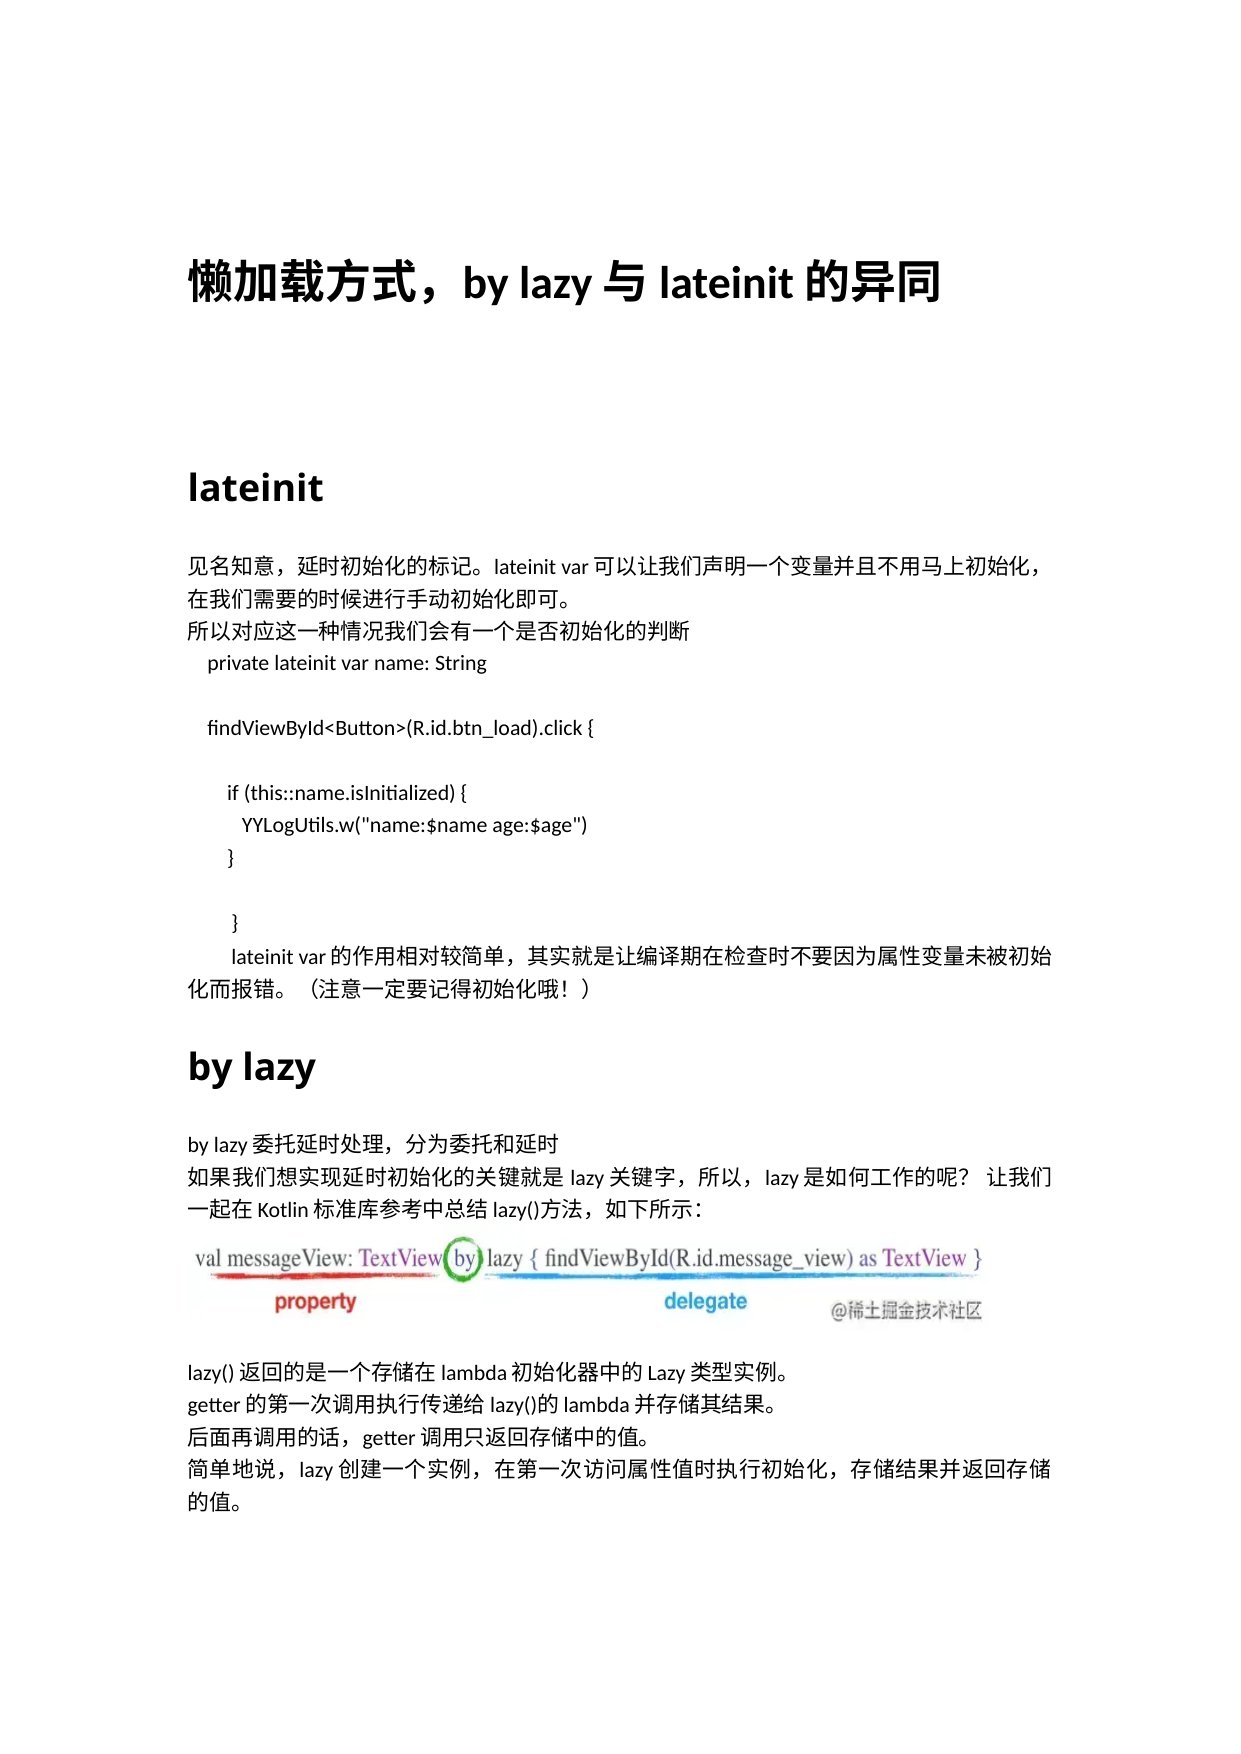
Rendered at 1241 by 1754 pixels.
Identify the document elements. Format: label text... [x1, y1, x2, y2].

text findViewById<Button>(R.id.btn_load).click { [187, 711, 1053, 744]
text 如果我们想实现延时初始化的关键就是 lazy 关键字，所以，lazy是如何工作的呢？ 让我们一起在Kotlin标准库参考中总结lazy()方法，如下所示： [187, 1159, 1053, 1224]
text lazy() 返回的是一个存储在lambda初始化器中的Lazy类型实例。 [187, 1354, 1053, 1387]
picture [187, 1224, 990, 1331]
subtitle by lazy [187, 1033, 1053, 1098]
subtitle 懒加载方式，by lazy 与 lateinit 的异同 [187, 230, 1053, 327]
text } [187, 906, 1053, 939]
text 简单地说，lazy创建一个实例，在第一次访问属性值时执行初始化，存储结果并返回存储的值。 [187, 1452, 1053, 1517]
text 所以对应这一种情况我们会有一个是否初始化的判断 [187, 614, 1053, 646]
text 后面再调用的话，getter调用只返回存储中的值。 [187, 1419, 1053, 1452]
subtitle lateinit [187, 454, 1053, 519]
text } [187, 841, 1053, 874]
text 见名知意，延时初始化的标记。lateinit var可以让我们声明一个变量并且不用马上初始化，在我们需要的时候进行手动初始化即可。 [187, 549, 1053, 614]
text YYLogUtils.w("name:$name age:$age") [187, 809, 1053, 841]
text getter的第一次调用执行传递给lazy()的lambda并存储其结果。 [187, 1387, 1053, 1419]
text by lazy 委托延时处理，分为委托和延时 [187, 1127, 1053, 1159]
text private lateinit var name: String [187, 646, 1053, 679]
text if (this::name.isInitialized) { [187, 776, 1053, 809]
text lateinit var的作用相对较简单，其实就是让编译期在检查时不要因为属性变量未被初始化而报错。（注意一定要记得初始化哦！） [187, 939, 1053, 1004]
